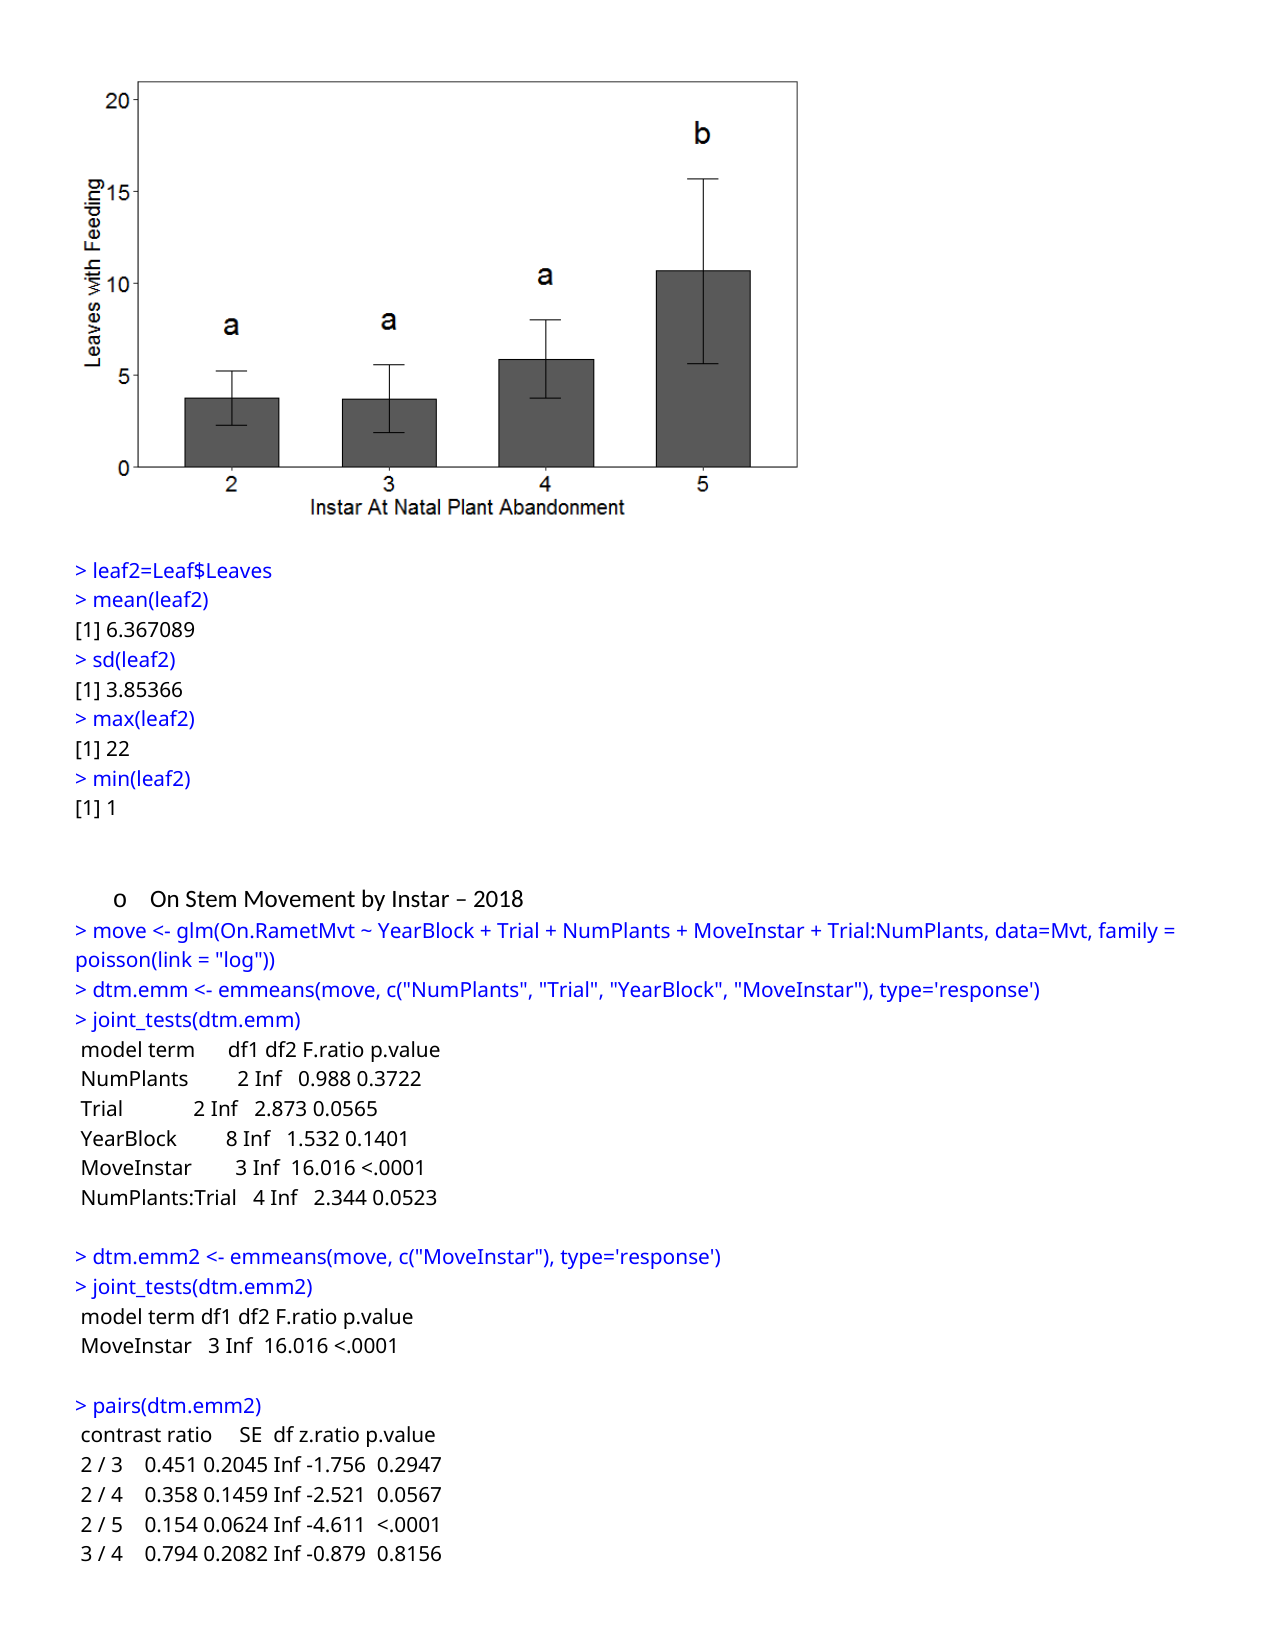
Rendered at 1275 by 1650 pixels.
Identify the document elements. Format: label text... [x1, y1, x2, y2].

text NumPlants:Trial 4 Inf 2.344 0.0523 [75, 1182, 1200, 1212]
text 2 / 4 0.358 0.1459 Inf -2.521 0.0567 [75, 1479, 1200, 1508]
text 2 / 3 0.451 0.2045 Inf -1.756 0.2947 [75, 1449, 1200, 1479]
picture [75, 75, 805, 525]
text MoveInstar 3 Inf 16.016 <.0001 [75, 1152, 1200, 1182]
text > mean(leaf2) [75, 584, 1200, 614]
text MoveInstar 3 Inf 16.016 <.0001 [75, 1330, 1200, 1360]
text NumPlants 2 Inf 0.988 0.3722 [75, 1063, 1200, 1093]
text > dtm.emm <- emmeans(move, c("NumPlants", "Trial", "YearBlock", "MoveInstar"), type='response') [75, 974, 1200, 1004]
text > joint_tests(dtm.emm2) [75, 1271, 1200, 1301]
text > max(leaf2) [75, 703, 1200, 733]
text > min(leaf2) [75, 762, 1200, 792]
text [1] 1 [75, 792, 1200, 822]
text > leaf2=Leaf$Leaves [75, 555, 1200, 584]
text > pairs(dtm.emm2) [75, 1390, 1200, 1419]
text [1] 3.85366 [75, 673, 1200, 703]
text > move <- glm(On.RametMvt ~ YearBlock + Trial + NumPlants + MoveInstar + Trial:NumPlants, data=Mvt, family = poisson(link = "log")) [75, 915, 1200, 974]
text 2 / 5 0.154 0.0624 Inf -4.611 <.0001 [75, 1508, 1200, 1538]
text YearBlock 8 Inf 1.532 0.1401 [75, 1122, 1200, 1152]
text contrast ratio SE df z.ratio p.value [75, 1419, 1200, 1449]
list On Stem Movement by Instar – 2018 [112, 883, 1200, 915]
text [1] 22 [75, 733, 1200, 762]
text > sd(leaf2) [75, 644, 1200, 673]
text model term df1 df2 F.ratio p.value [75, 1033, 1200, 1063]
text > joint_tests(dtm.emm) [75, 1004, 1200, 1033]
text Trial 2 Inf 2.873 0.0565 [75, 1093, 1200, 1122]
text [1] 6.367089 [75, 614, 1200, 644]
text 3 / 4 0.794 0.2082 Inf -0.879 0.8156 [75, 1538, 1200, 1568]
text model term df1 df2 F.ratio p.value [75, 1301, 1200, 1330]
text > dtm.emm2 <- emmeans(move, c("MoveInstar"), type='response') [75, 1241, 1200, 1271]
